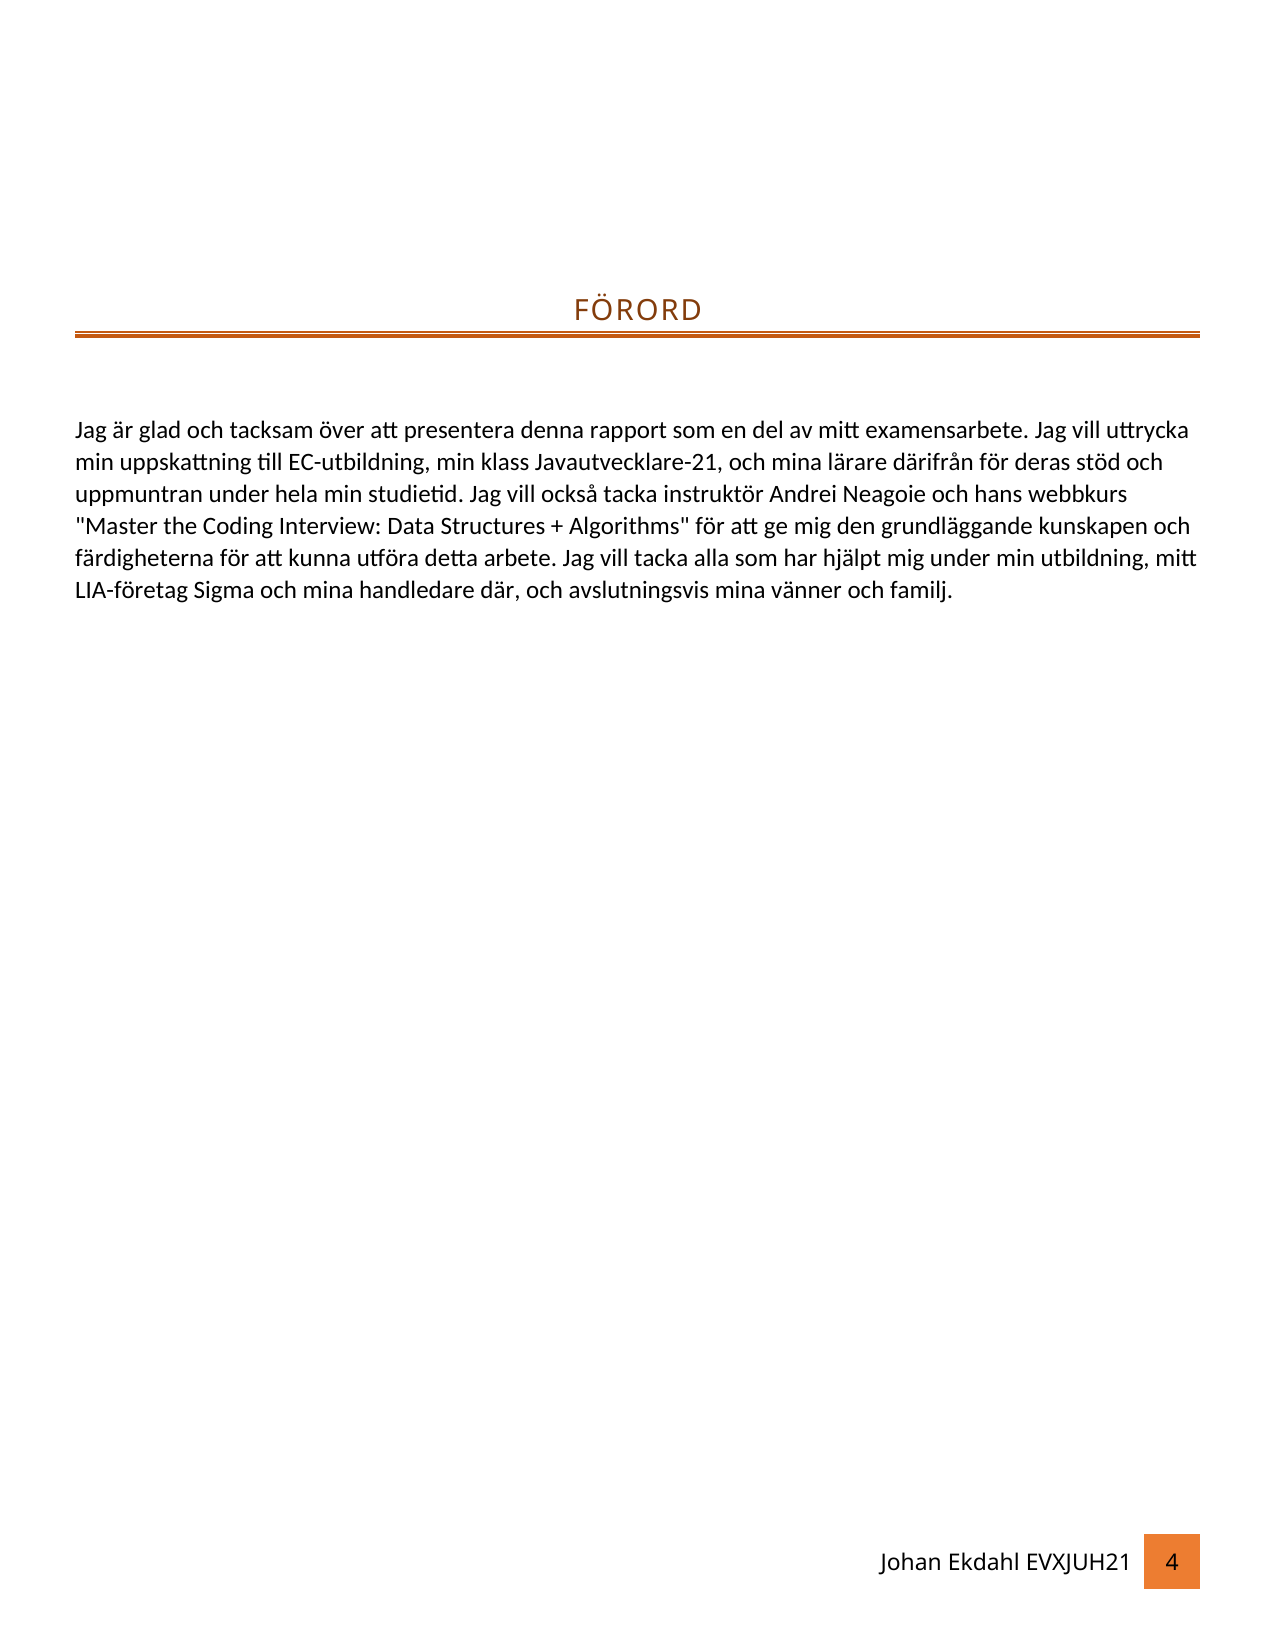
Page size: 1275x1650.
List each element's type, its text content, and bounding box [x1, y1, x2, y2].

text Jag är glad och tacksam över att presentera denna rapport som en del av mitt examensarbete. Jag vill uttrycka min uppskattning till EC-utbildning, min klass Javautvecklare-21, och mina lärare därifrån för deras stöd och uppmuntran under hela min studietid. Jag vill också tacka instruktör Andrei Neagoie och hans webbkurs "Master the Coding Interview: Data Structures + Algorithms" för att ge mig den grundläggande kunskapen och färdigheterna för att kunna utföra detta arbete. Jag vill tacka alla som har hjälpt mig under min utbildning, mitt LIA-företag Sigma och mina handledare där, och avslutningsvis mina vänner och familj. [75, 414, 1200, 604]
subtitle Förord [75, 289, 1200, 331]
